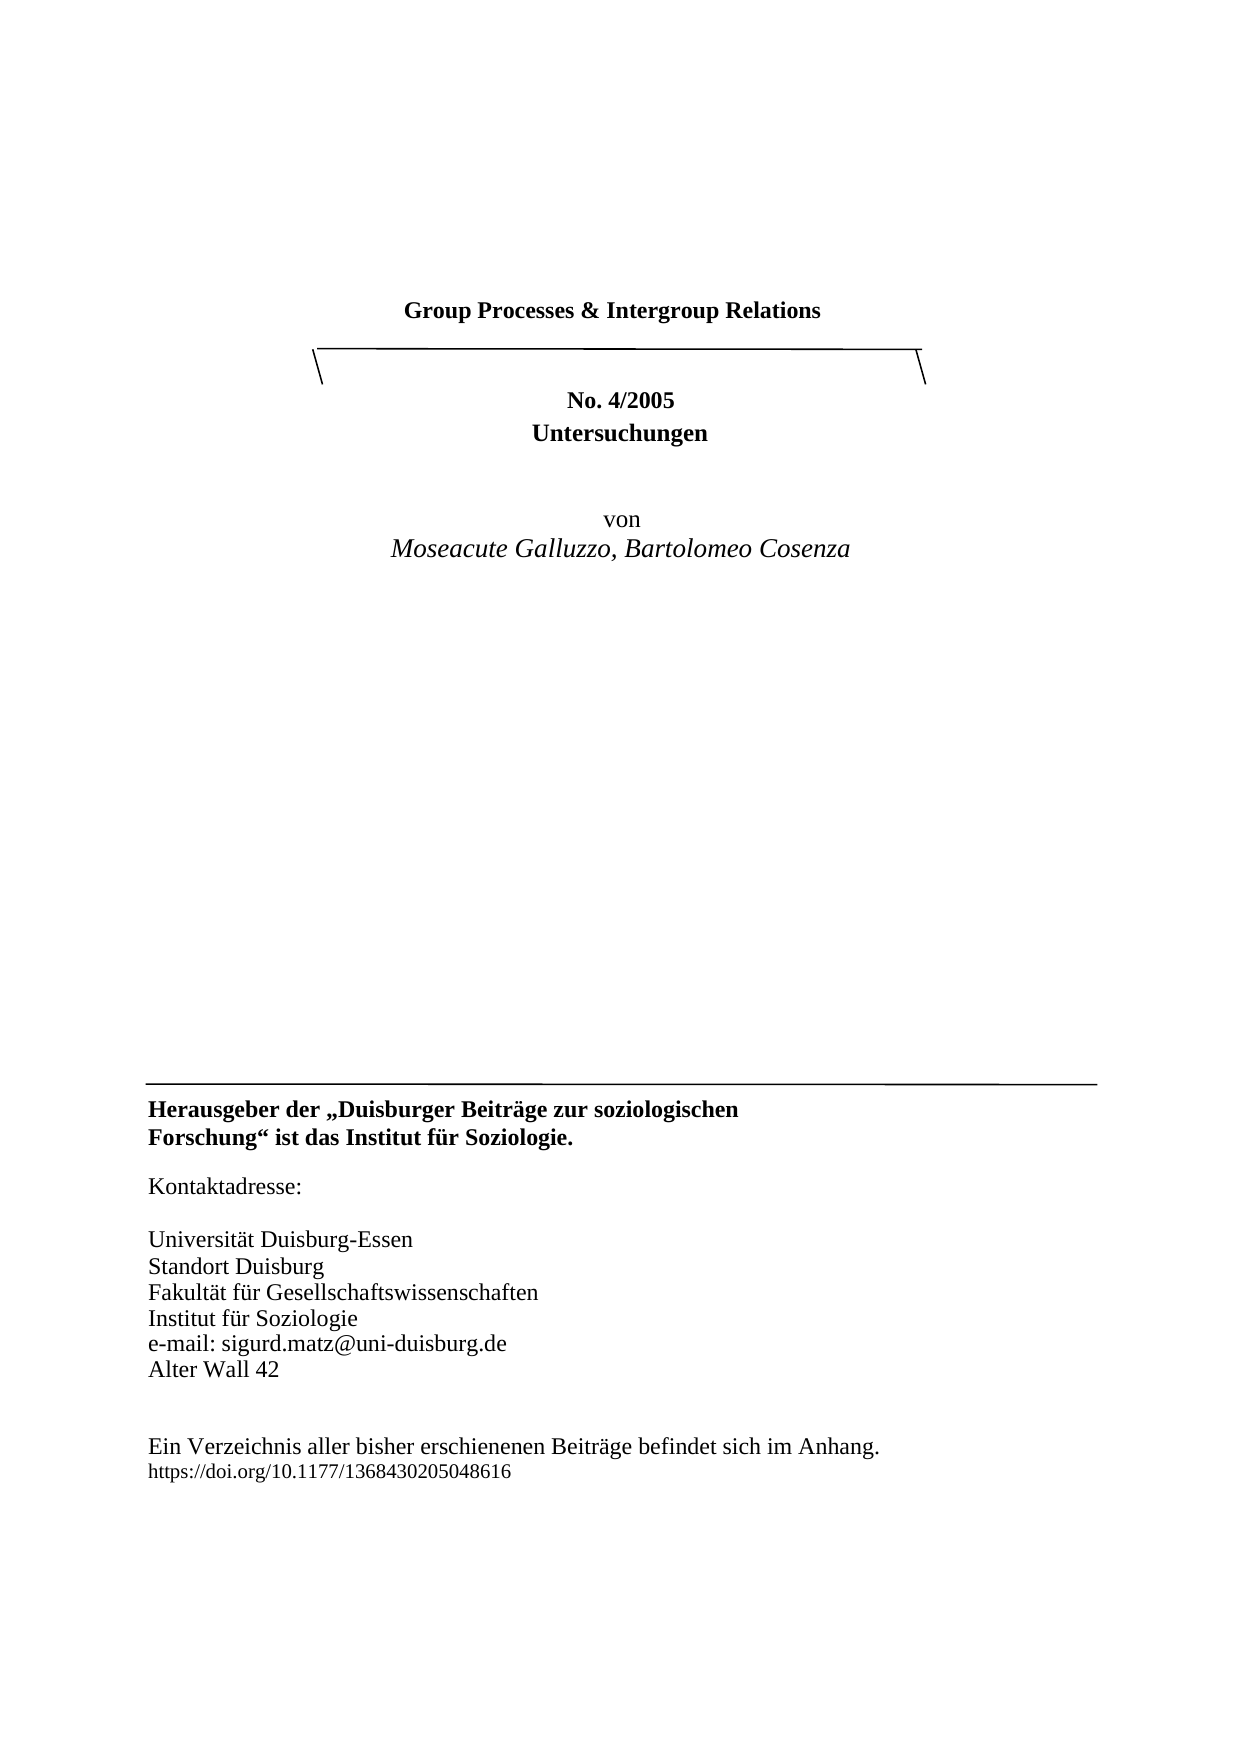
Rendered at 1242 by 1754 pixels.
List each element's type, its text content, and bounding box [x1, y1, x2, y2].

text Fakultät für Gesellschaftswissenschaften [148, 1280, 1092, 1306]
text Standort Duisburg [148, 1253, 1092, 1280]
text Institut für Soziologie [148, 1306, 1092, 1332]
text No. 4/2005 [148, 386, 1094, 414]
text Alter Wall 42 [148, 1357, 443, 1383]
text Universität Duisburg-Essen [148, 1225, 1092, 1253]
text Herausgeber der „Duisburger Beiträge zur soziologischen Forschung“ ist das Institut für Soziologie. [148, 1096, 837, 1150]
text von [148, 504, 1096, 533]
text Kontaktadresse: [148, 1172, 1092, 1199]
text Ein Verzeichnis aller bisher erschienenen Beiträge befindet sich im Anhang. [148, 1432, 1092, 1459]
text https://doi.org/10.1177/1368430205048616 [148, 1459, 1092, 1483]
text Group Processes & Intergroup Relations [148, 297, 1077, 324]
text Moseacute Galluzzo, Bartolomeo Cosenza [148, 533, 1094, 564]
text Untersuchungen [148, 418, 1092, 446]
text e-mail: sigurd.matz@uni-duisburg.de [148, 1332, 1092, 1357]
